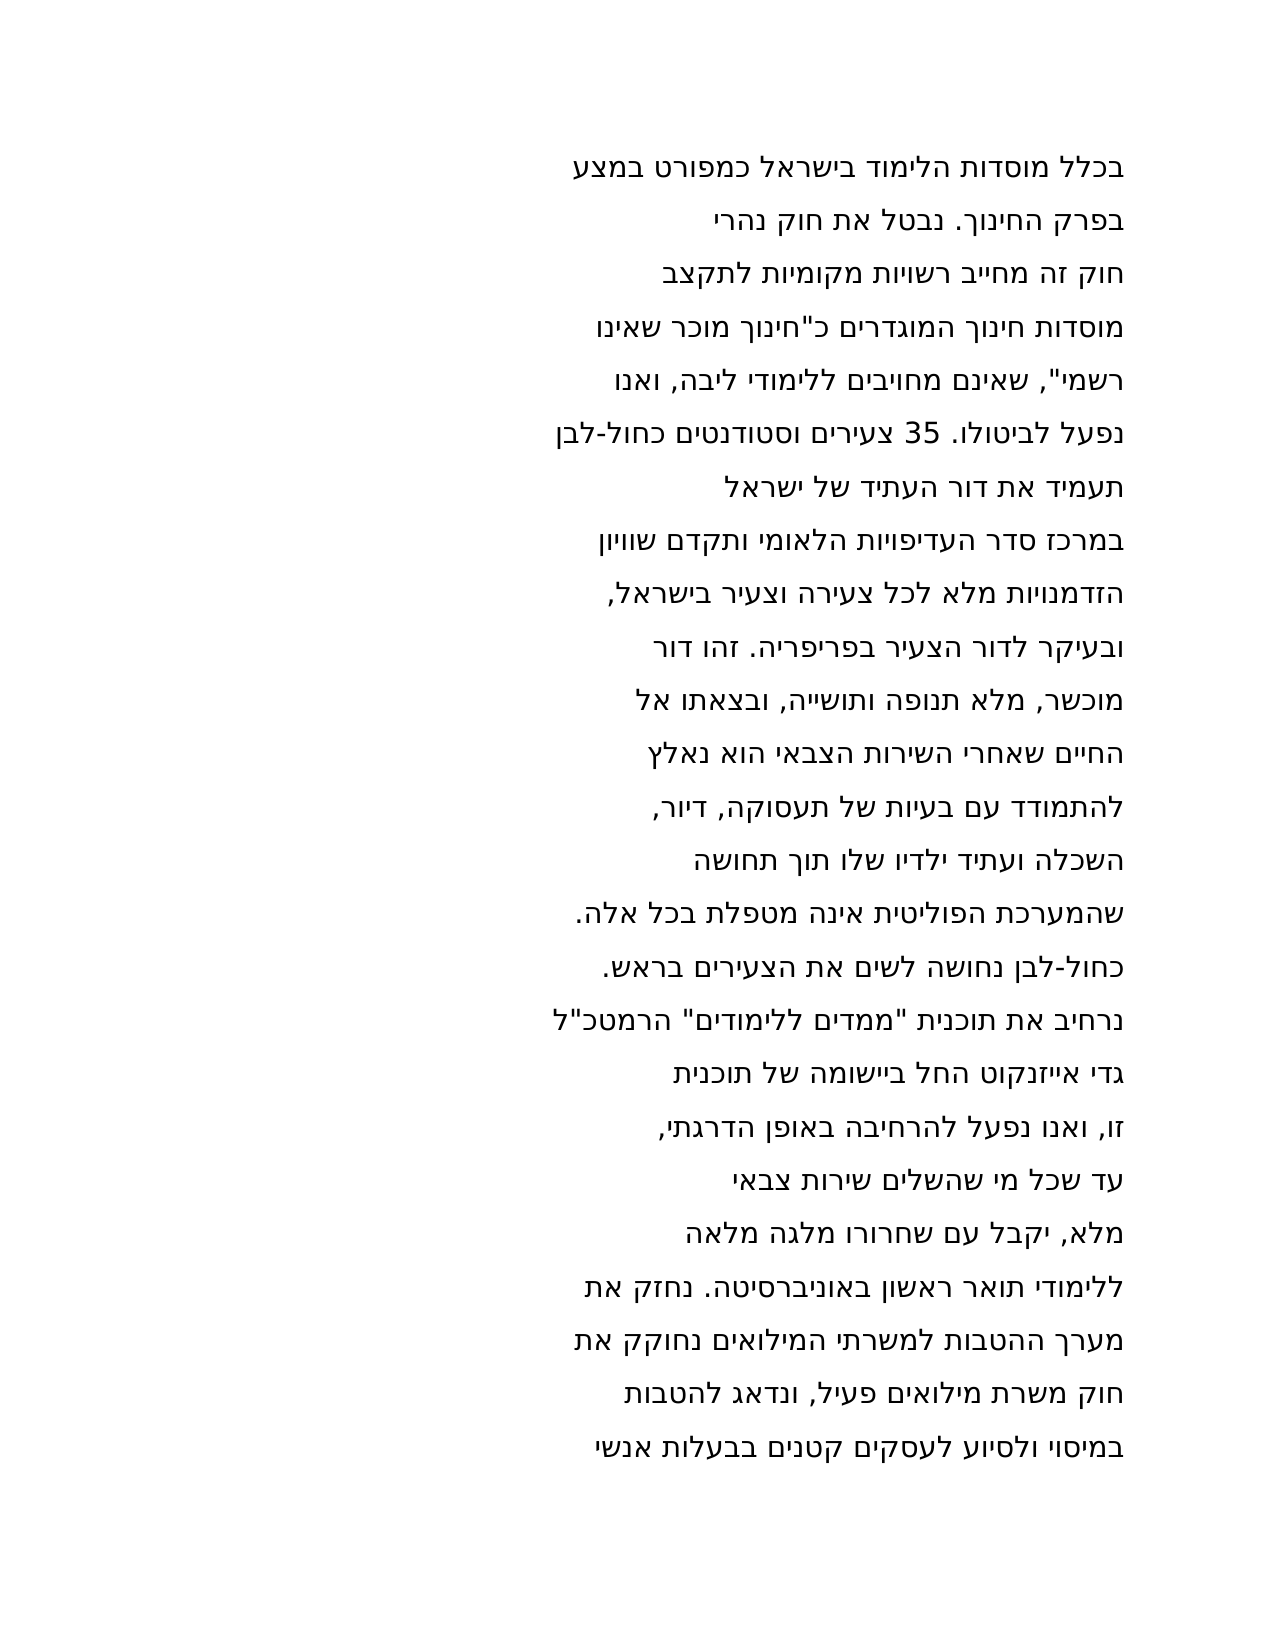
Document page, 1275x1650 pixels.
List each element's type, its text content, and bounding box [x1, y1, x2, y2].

text כחול-לבן נחושה לשים את הצעירים בראש. [150, 950, 1125, 984]
text בכלל מוסדות הלימוד בישראל כמפורט במצע [150, 150, 1125, 184]
text ללימודי תואר ראשון באוניברסיטה. נחזק את [150, 1270, 1125, 1304]
text עד שכל מי שהשלים שירות צבאי [150, 1163, 1125, 1197]
text השכלה ועתיד ילדיו שלו תוך תחושה [150, 843, 1125, 877]
text מלא, יקבל עם שחרורו מלגה מלאה [150, 1217, 1125, 1251]
text במרכז סדר העדיפויות הלאומי ותקדם שוויון [150, 523, 1125, 557]
text שהמערכת הפוליטית אינה מטפלת בכל אלה. [150, 897, 1125, 931]
text מוכשר, מלא תנופה ותושייה, ובצאתו אל [150, 683, 1125, 717]
text להתמודד עם בעיות של תעסוקה, דיור, [150, 790, 1125, 824]
text נרחיב את תוכנית "ממדים ללימודים" הרמטכ"ל [150, 1003, 1125, 1037]
text חוק משרת מילואים פעיל, ונדאג להטבות [150, 1377, 1125, 1411]
text מוסדות חינוך המוגדרים כ"חינוך מוכר שאינו [150, 310, 1125, 344]
text בפרק החינוך. נבטל את חוק נהרי [150, 203, 1125, 237]
text רשמי", שאינם מחויבים ללימודי ליבה, ואנו [150, 363, 1125, 397]
text במיסוי ולסיוע לעסקים קטנים בבעלות אנשי [150, 1430, 1125, 1464]
text הזדמנויות מלא לכל צעירה וצעיר בישראל, [150, 577, 1125, 611]
text ובעיקר לדור הצעיר בפריפריה. זהו דור [150, 630, 1125, 664]
text זו, ואנו נפעל להרחיבה באופן הדרגתי, [150, 1110, 1125, 1144]
text החיים שאחרי השירות הצבאי הוא נאלץ [150, 737, 1125, 771]
text גדי אייזנקוט החל ביישומה של תוכנית [150, 1057, 1125, 1091]
text נפעל לביטולו. 35 צעירים וסטודנטים כחול-לבן [150, 417, 1125, 451]
text תעמיד את דור העתיד של ישראל [150, 470, 1125, 504]
text חוק זה מחייב רשויות מקומיות לתקצב [150, 257, 1125, 291]
text מערך ההטבות למשרתי המילואים נחוקק את [150, 1323, 1125, 1357]
